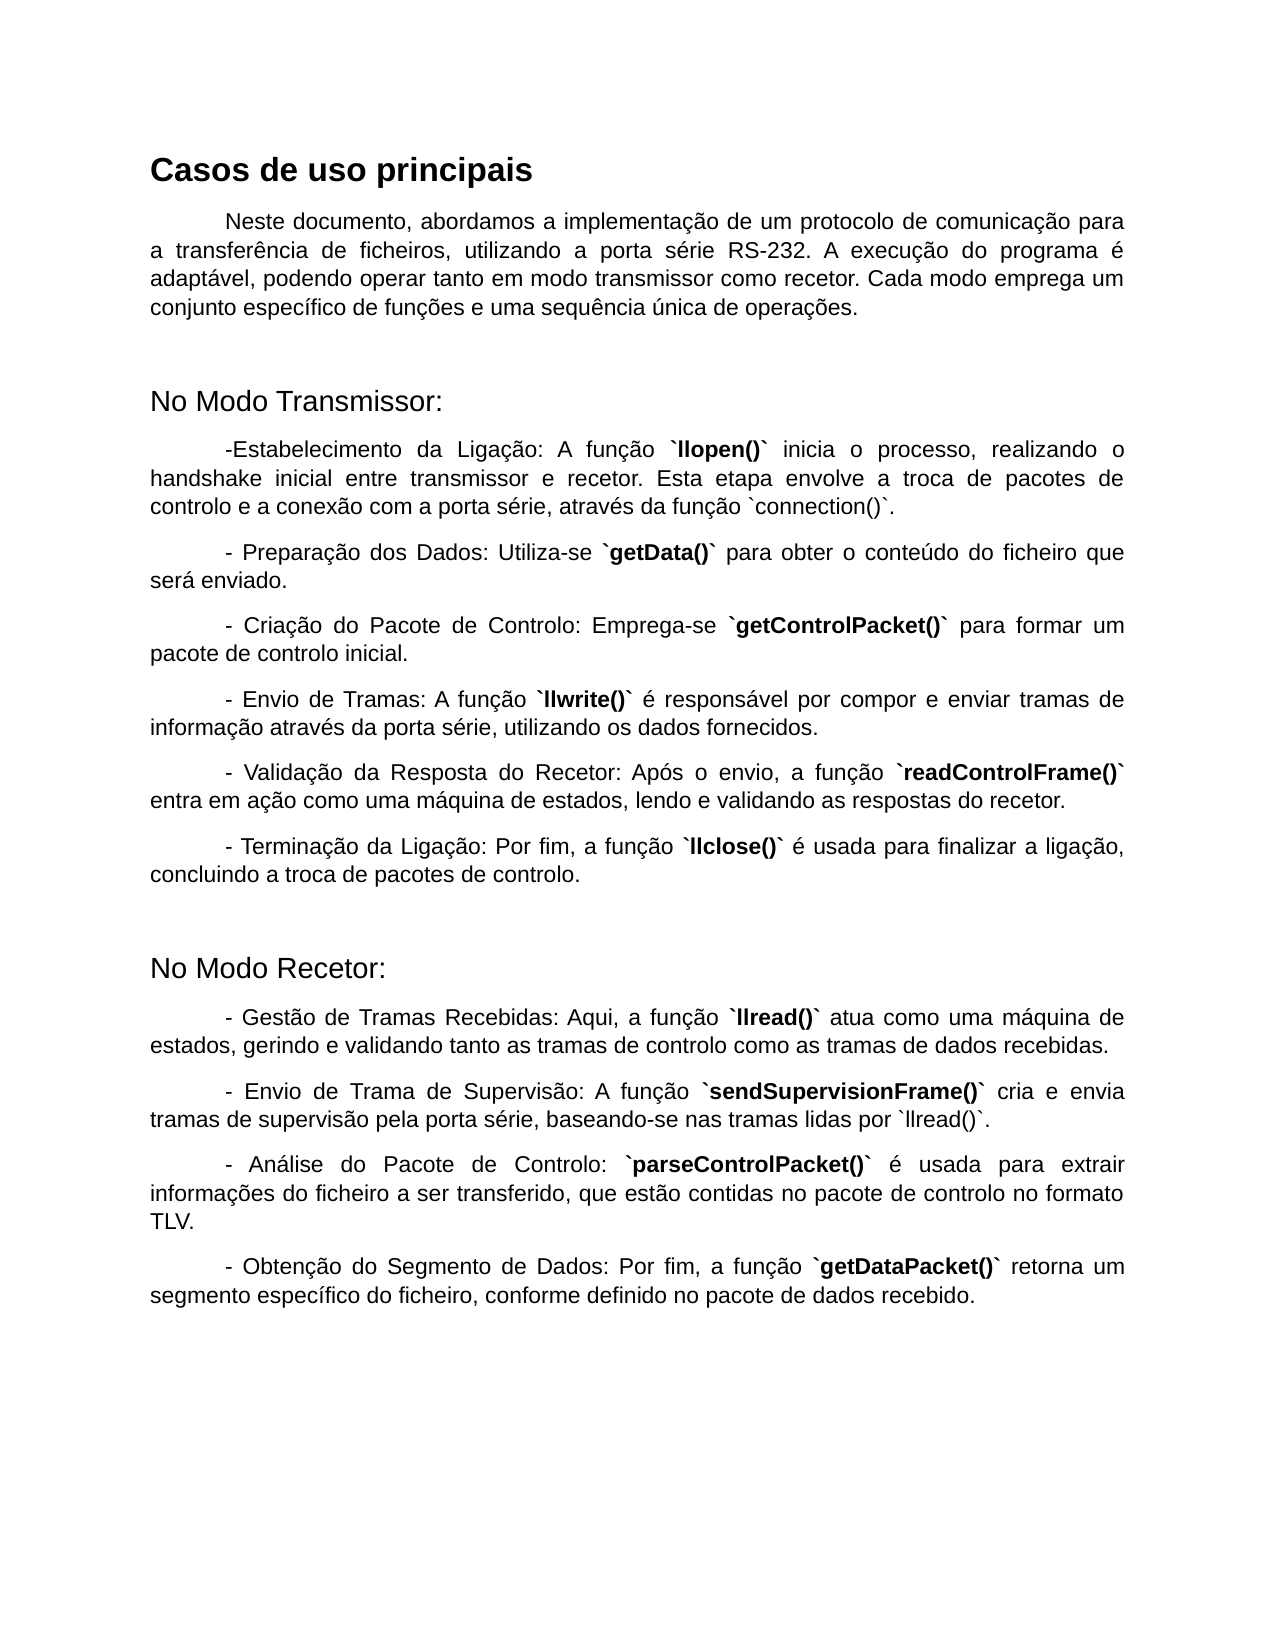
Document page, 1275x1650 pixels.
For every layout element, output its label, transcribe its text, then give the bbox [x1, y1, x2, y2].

text - Análise do Pacote de Controlo: `parseControlPacket()` é usada para extrair informações do ficheiro a ser transferido, que estão contidas no pacote de controlo no formato TLV. [150, 1151, 1125, 1234]
text No Modo Transmissor: [150, 384, 1125, 417]
text - Criação do Pacote de Controlo: Emprega-se `getControlPacket()` para formar um pacote de controlo inicial. [150, 612, 1125, 667]
text Neste documento, abordamos a implementação de um protocolo de comunicação para a transferência de ficheiros, utilizando a porta série RS-232. A execução do programa é adaptável, podendo operar tanto em modo transmissor como recetor. Cada modo emprega um conjunto específico de funções e uma sequência única de operações. [150, 208, 1125, 320]
text - Validação da Resposta do Recetor: Após o envio, a função `readControlFrame()` entra em ação como uma máquina de estados, lendo e validando as respostas do recetor. [150, 759, 1125, 814]
text Casos de uso principais [150, 150, 1125, 188]
text No Modo Recetor: [150, 951, 1125, 985]
text - Envio de Trama de Supervisão: A função `sendSupervisionFrame()` cria e envia tramas de supervisão pela porta série, baseando-se nas tramas lidas por `llread()`. [150, 1078, 1125, 1132]
text - Preparação dos Dados: Utiliza-se `getData()` para obter o conteúdo do ficheiro que será enviado. [150, 538, 1125, 593]
text - Envio de Tramas: A função `llwrite()` é responsável por compor e enviar tramas de informação através da porta série, utilizando os dados fornecidos. [150, 686, 1125, 740]
text - Gestão de Tramas Recebidas: Aqui, a função `llread()` atua como uma máquina de estados, gerindo e validando tanto as tramas de controlo como as tramas de dados recebidas. [150, 1004, 1125, 1059]
text - Terminação da Ligação: Por fim, a função `llclose()` é usada para finalizar a ligação, concluindo a troca de pacotes de controlo. [150, 833, 1125, 887]
text -Estabelecimento da Ligação: A função `llopen()` inicia o processo, realizando o handshake inicial entre transmissor e recetor. Esta etapa envolve a troca de pacotes de controlo e a conexão com a porta série, através da função `connection()`. [150, 436, 1125, 520]
text - Obtenção do Segmento de Dados: Por fim, a função `getDataPacket()` retorna um segmento específico do ficheiro, conforme definido no pacote de dados recebido. [150, 1253, 1125, 1308]
